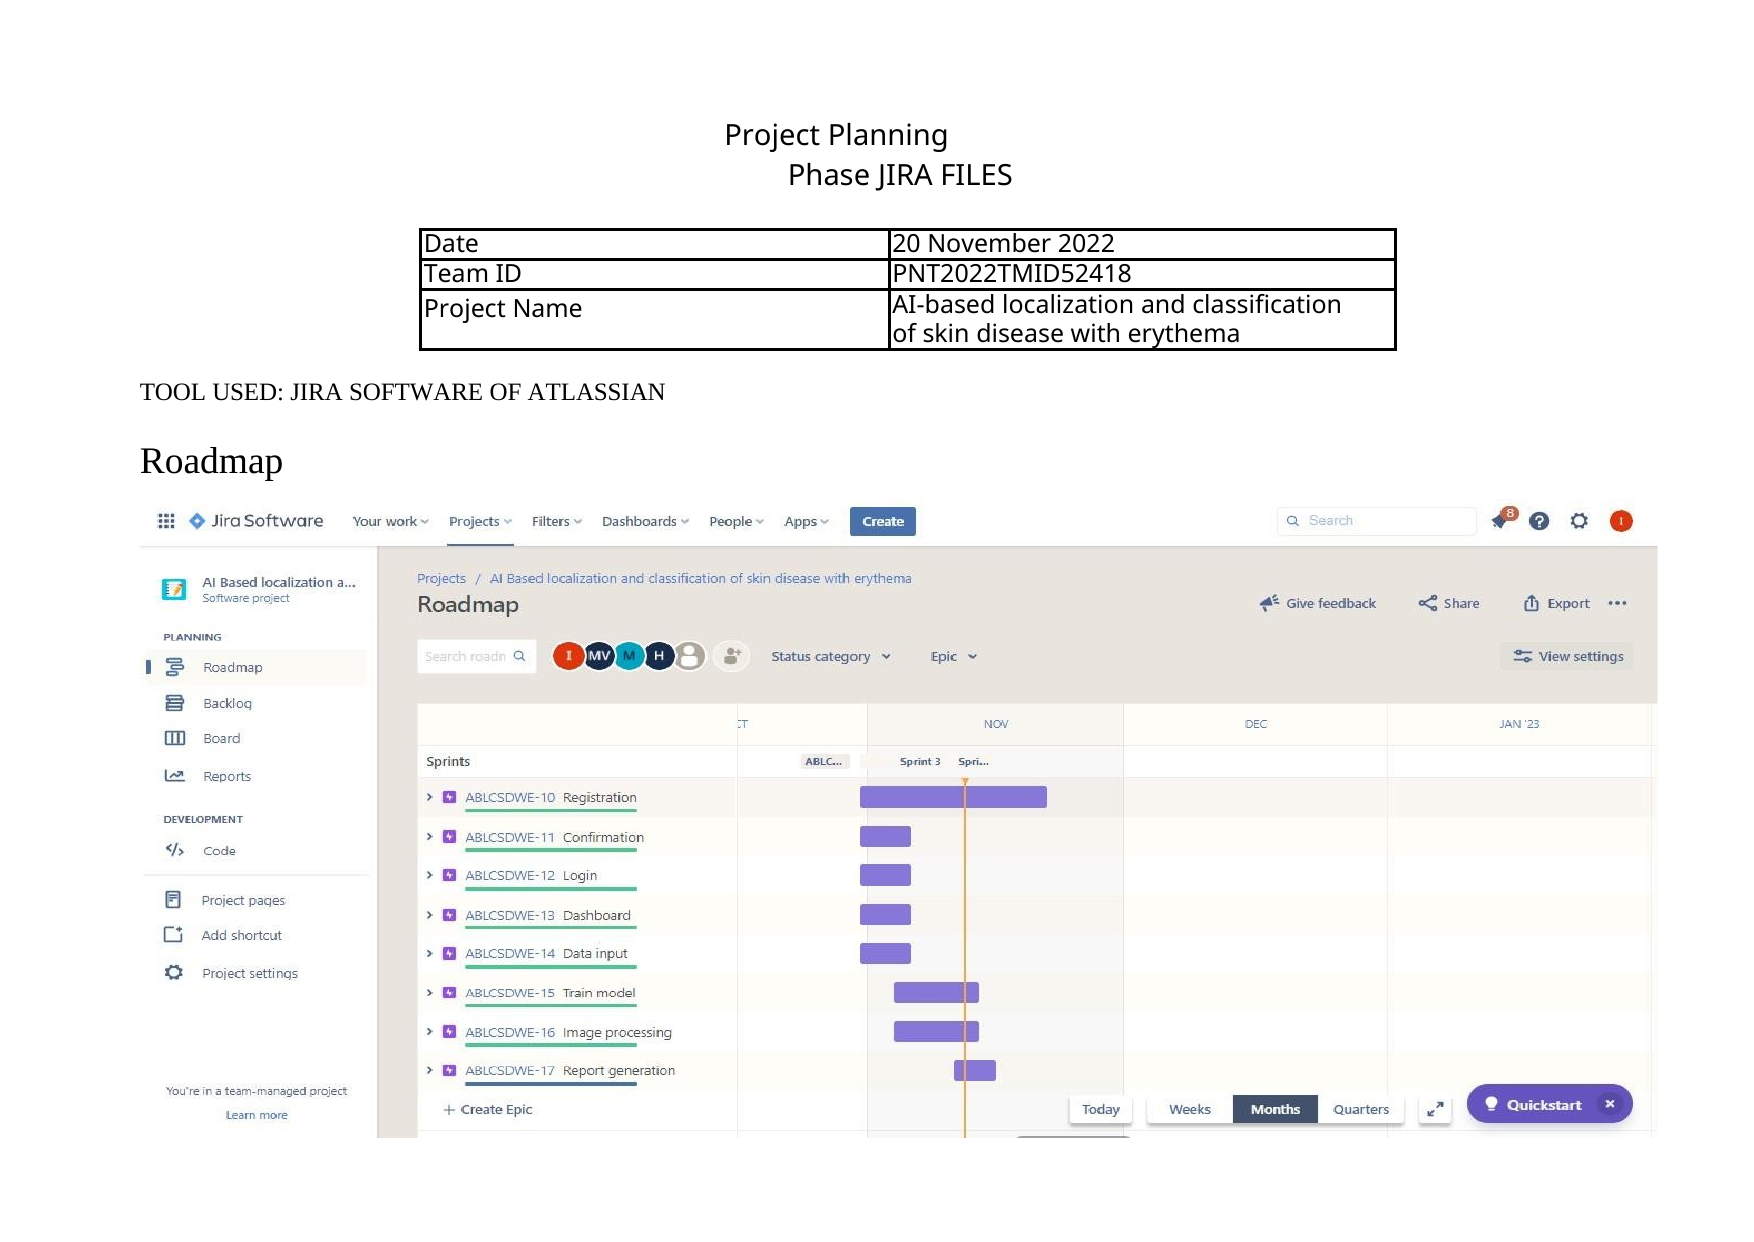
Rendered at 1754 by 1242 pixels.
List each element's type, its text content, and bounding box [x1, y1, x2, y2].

table_cell Project Name [422, 291, 888, 348]
table_cell PNT2022TMID52418 [891, 261, 1394, 288]
subtitle Roadmap [139, 438, 1691, 482]
table_header 20 November 2022 [891, 231, 1394, 258]
picture [139, 499, 1658, 1138]
table_header Date [422, 231, 888, 258]
table_cell Team ID [422, 261, 888, 288]
text Project Planning Phase JIRA FILES [724, 114, 1026, 194]
text TOOL USED: JIRA SOFTWARE OF ATLASSIAN [139, 377, 1691, 405]
table_cell AI-based localization and classification of skin disease with erythema [891, 291, 1394, 348]
